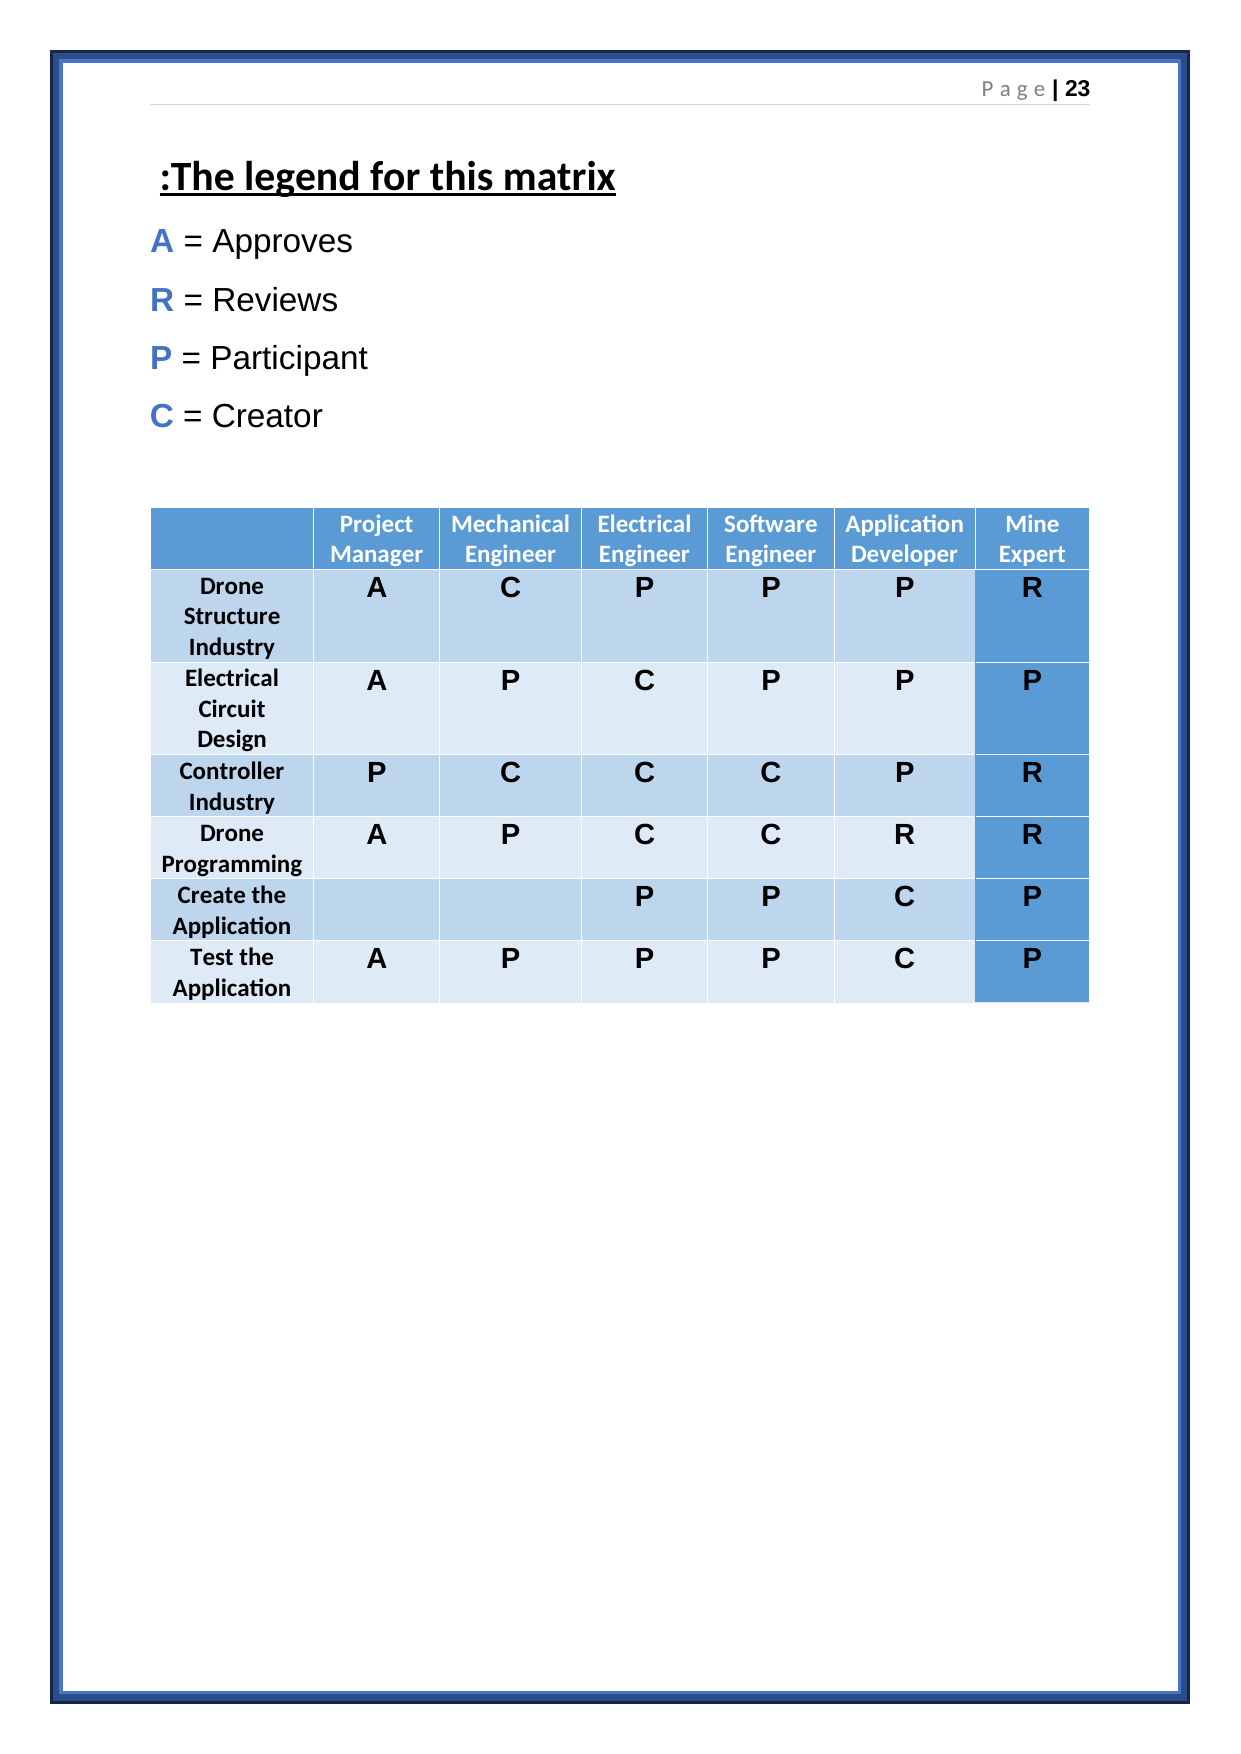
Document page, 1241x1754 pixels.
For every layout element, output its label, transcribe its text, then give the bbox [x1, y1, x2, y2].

table_cell A [314, 941, 439, 1002]
table_cell R [975, 570, 1089, 662]
table_cell R [975, 816, 1089, 878]
table_cell C [835, 878, 975, 940]
table_cell P [440, 817, 581, 878]
table_cell C [835, 940, 975, 1002]
table_cell P [440, 941, 581, 1002]
text C = Creator [150, 396, 1090, 434]
table_cell P [975, 940, 1089, 1002]
table_cell P [835, 570, 975, 662]
table_cell Drone Programming [151, 817, 313, 878]
table_cell [440, 879, 581, 940]
table_cell C [708, 817, 834, 878]
table_cell A [314, 817, 439, 878]
table_cell C [440, 755, 581, 816]
table_cell P [314, 755, 439, 816]
text A = Approves [150, 222, 1090, 260]
table_cell Create the Application [151, 879, 313, 940]
table_cell P [582, 570, 707, 662]
table_cell P [708, 941, 834, 1002]
text The legend for this matrix: [150, 150, 1090, 201]
table_cell R [975, 754, 1089, 816]
table_cell P [708, 570, 834, 662]
table_cell P [582, 941, 707, 1002]
table_cell P [975, 662, 1089, 754]
table_cell Drone Structure Industry [151, 570, 313, 662]
table_cell Test the Application [151, 941, 313, 1002]
table_cell C [582, 663, 707, 754]
table_cell P [440, 663, 581, 754]
table_cell A [314, 663, 439, 754]
table_header Project Manager [314, 508, 439, 569]
table_header Application Developer [835, 508, 975, 569]
table_cell [314, 879, 439, 940]
table_header Electrical Engineer [582, 508, 707, 569]
table_cell P [708, 879, 834, 940]
table_cell A [314, 570, 439, 662]
table_cell C [582, 817, 707, 878]
table_cell P [708, 663, 834, 754]
table_cell R [835, 816, 975, 878]
table_cell C [708, 755, 834, 816]
table_header [151, 508, 313, 569]
text P = Participant [150, 338, 1090, 376]
table_header Mine Expert [976, 508, 1089, 569]
table_cell P [582, 879, 707, 940]
table_cell Controller Industry [151, 755, 313, 816]
table_cell P [835, 754, 975, 816]
text R = Reviews [150, 280, 1090, 318]
table_cell C [582, 755, 707, 816]
table_cell P [835, 662, 975, 754]
table_header Mechanical Engineer [440, 508, 581, 569]
table_cell P [975, 878, 1089, 940]
table_cell Electrical Circuit Design [151, 663, 313, 754]
table_cell C [440, 570, 581, 662]
table_header Software Engineer [708, 508, 834, 569]
